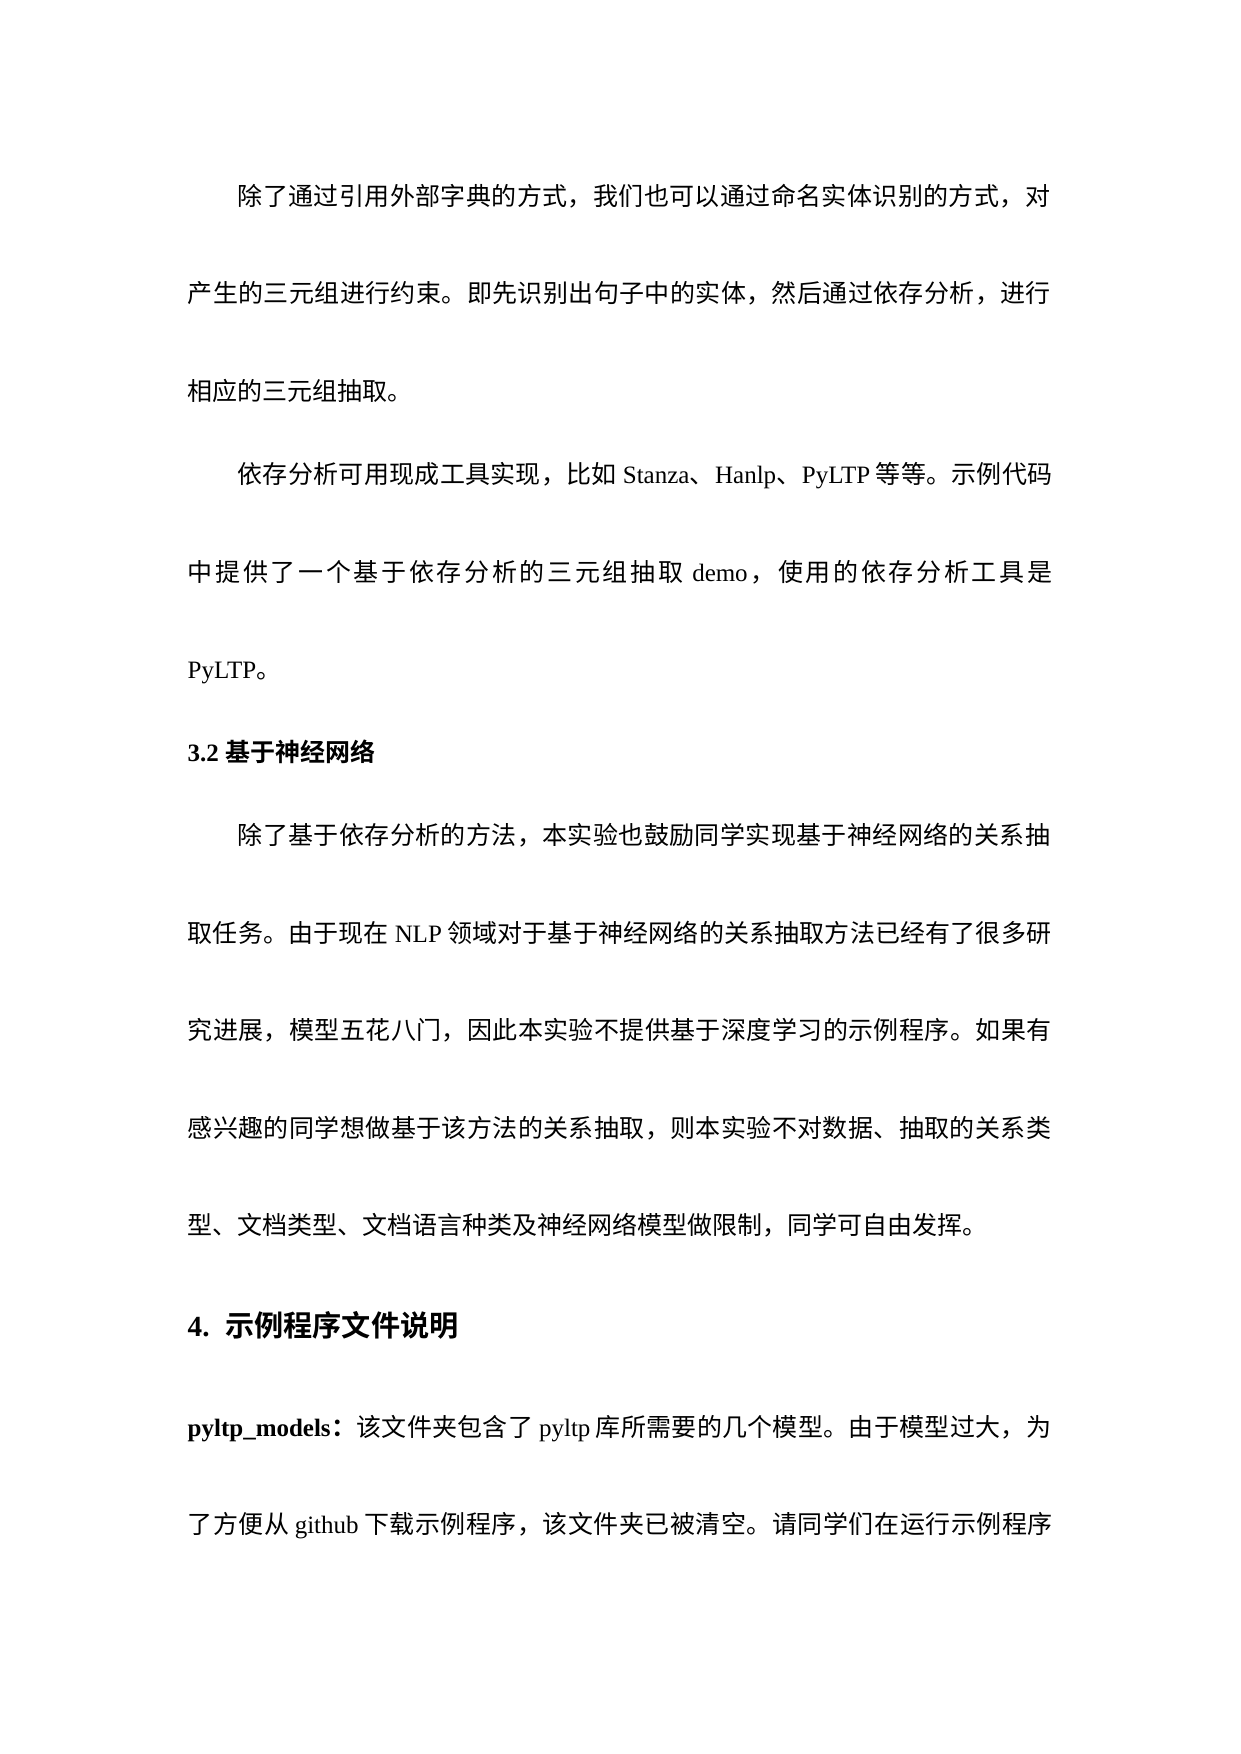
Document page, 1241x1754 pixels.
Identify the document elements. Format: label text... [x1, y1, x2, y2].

list 示例程序文件说明 [187, 1291, 1053, 1356]
text 除了基于依存分析的方法，本实验也鼓励同学实现基于神经网络的关系抽取任务。由于现在NLP领域对于基于神经网络的关系抽取方法已经有了很多研究进展，模型五花八门，因此本实验不提供基于深度学习的示例程序。如果有感兴趣的同学想做基于该方法的关系抽取，则本实验不对数据、抽取的关系类型、文档类型、文档语言种类及神经网络模型做限制，同学可自由发挥。 [187, 801, 1053, 1256]
text 除了通过引用外部字典的方式，我们也可以通过命名实体识别的方式，对产生的三元组进行约束。即先识别出句子中的实体，然后通过依存分析，进行相应的三元组抽取。 [187, 162, 1053, 422]
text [187, 1393, 1053, 1556]
text 依存分析可用现成工具实现，比如Stanza、Hanlp、PyLTP等等。示例代码中提供了一个基于依存分析的三元组抽取demo，使用的依存分析工具是PyLTP。 [187, 440, 1053, 700]
text 3.2 基于神经网络 [187, 718, 1053, 783]
